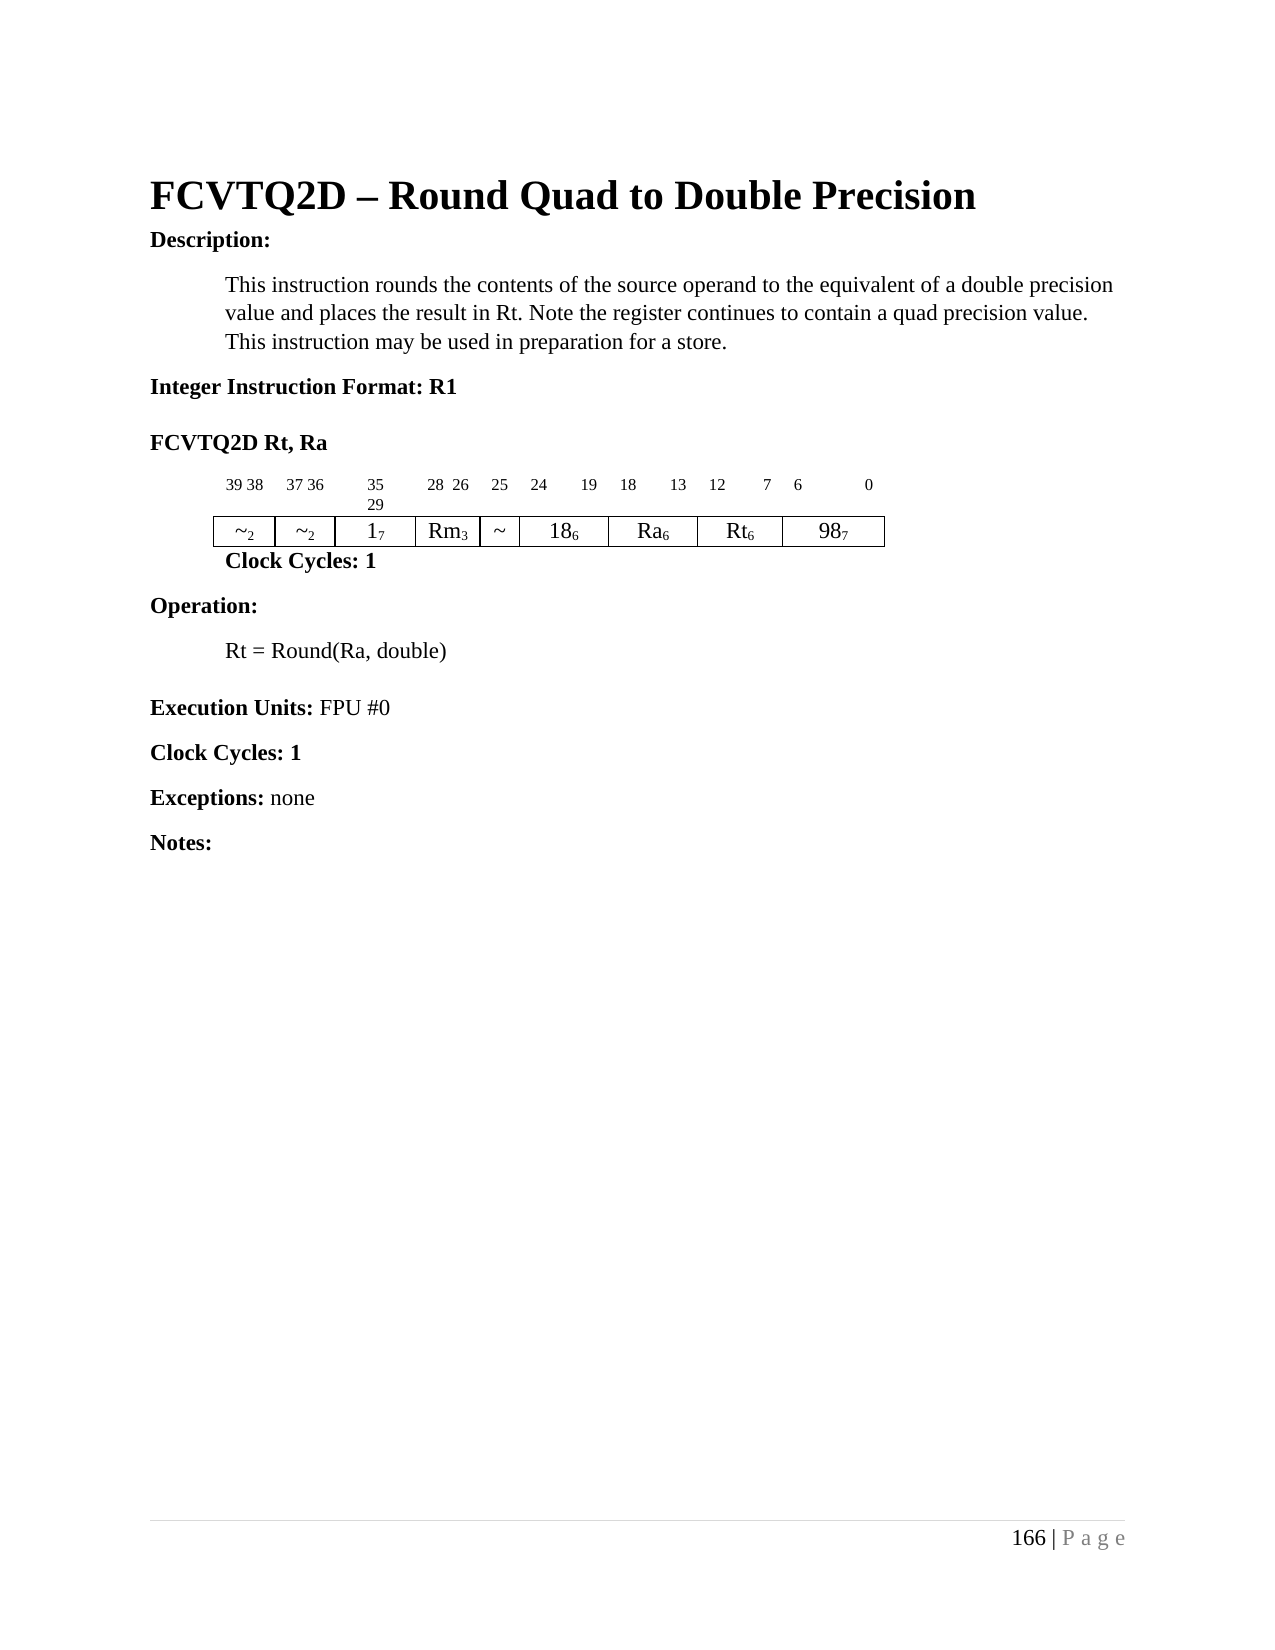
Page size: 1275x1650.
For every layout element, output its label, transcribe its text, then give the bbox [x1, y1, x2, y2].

text Clock Cycles: 1 [150, 739, 1125, 765]
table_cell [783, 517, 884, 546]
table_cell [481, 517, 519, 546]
text Exceptions: none [150, 784, 1125, 810]
text Integer Instruction Format: R1 [150, 373, 1125, 399]
text FCVTQ2D Rt, Ra [150, 429, 1125, 456]
subtitle FCVTQ2D – Round Quad to Double Precision [150, 171, 1125, 219]
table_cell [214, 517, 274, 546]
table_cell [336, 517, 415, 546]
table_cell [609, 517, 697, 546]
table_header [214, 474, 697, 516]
text Execution Units: FPU #0 [150, 694, 1125, 720]
text Rt = Round(Ra, double) [225, 637, 1125, 663]
text Operation: [150, 592, 1125, 618]
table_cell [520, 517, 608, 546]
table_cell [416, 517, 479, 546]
text Description: [150, 226, 1125, 252]
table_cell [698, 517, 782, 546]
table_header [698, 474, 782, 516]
text Clock Cycles: 1 [225, 547, 1125, 573]
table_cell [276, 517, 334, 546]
text Notes: [150, 829, 1125, 855]
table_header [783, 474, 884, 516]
text This instruction rounds the contents of the source operand to the equivalent of a double precision value and places the result in Rt. Note the register continues to contain a quad precision value. This instruction may be used in preparation for a store. [225, 271, 1125, 354]
